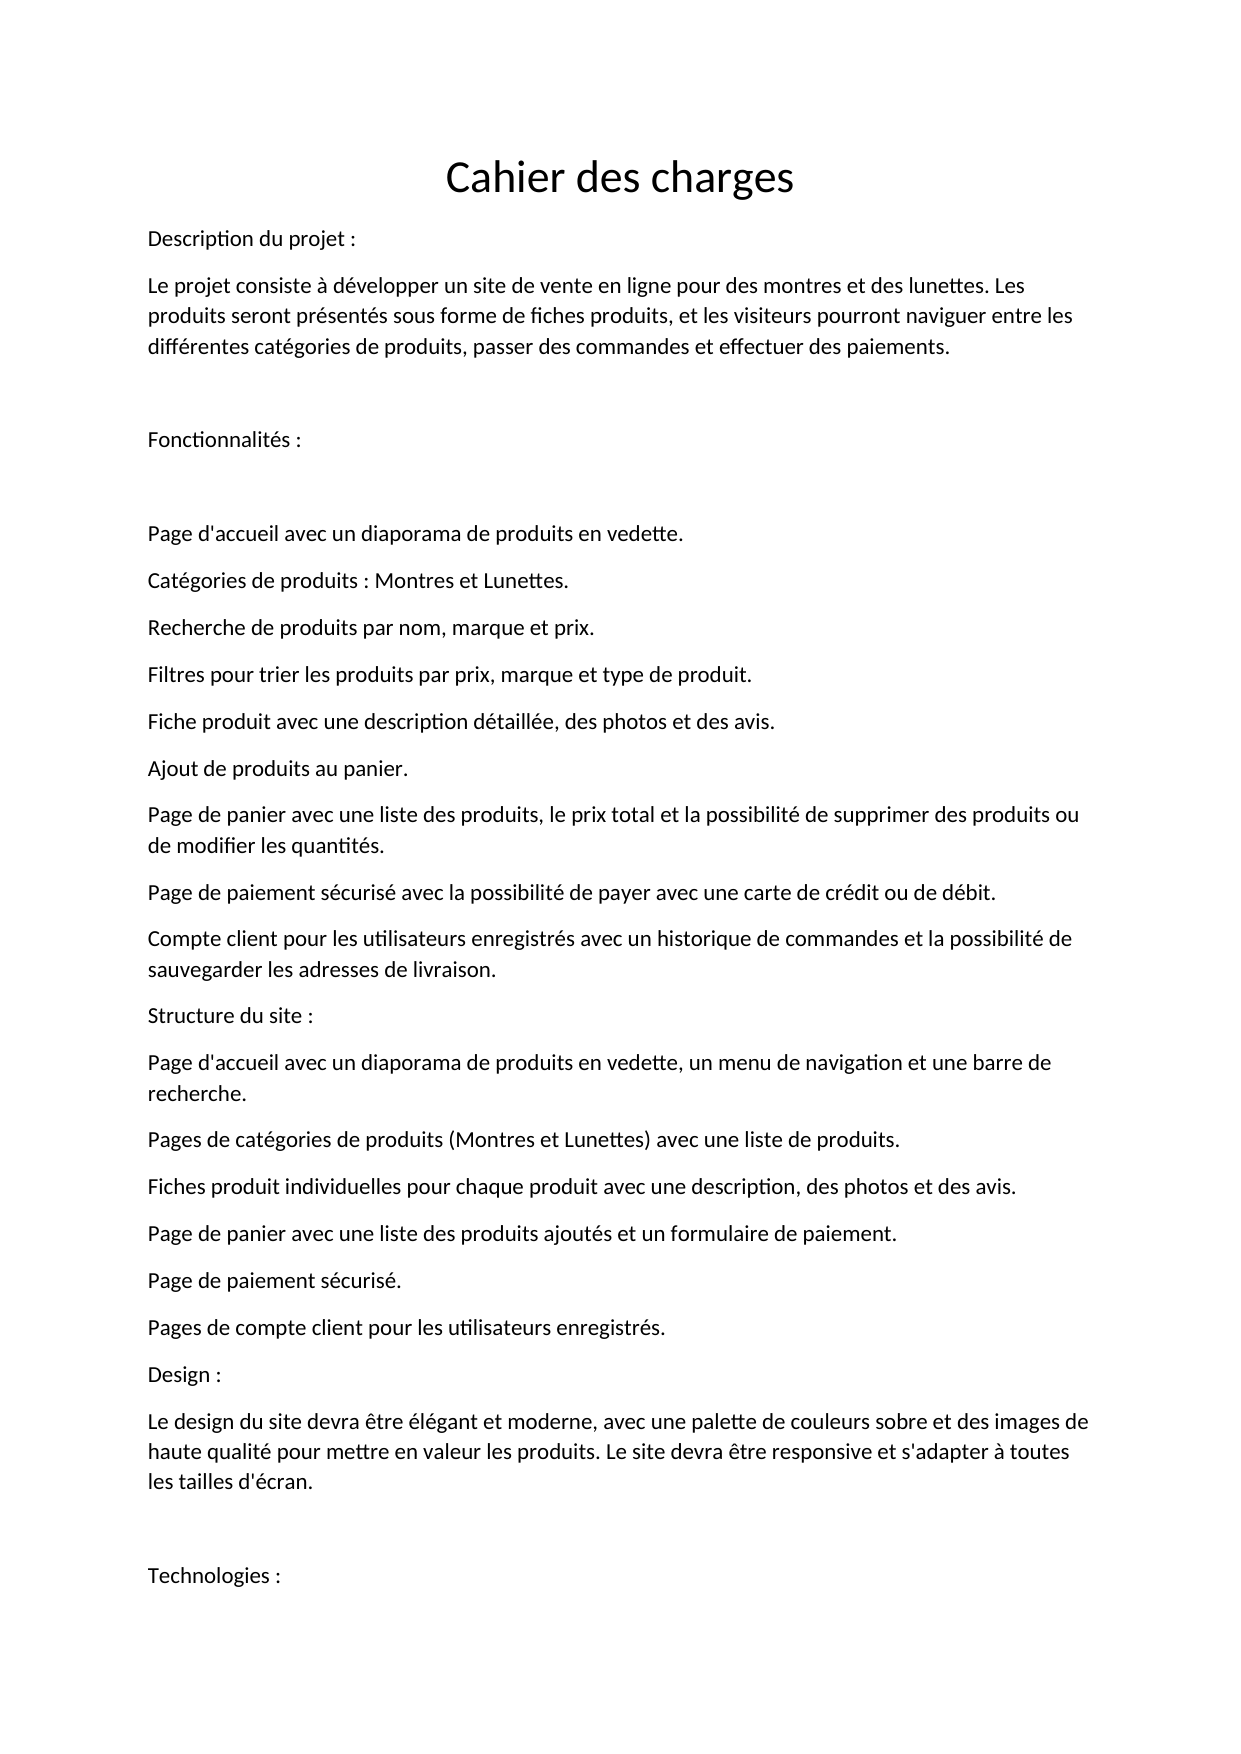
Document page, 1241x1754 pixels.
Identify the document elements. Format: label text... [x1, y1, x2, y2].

text Catégories de produits : Montres et Lunettes. [148, 566, 1093, 594]
text Page d'accueil avec un diaporama de produits en vedette. [148, 519, 1093, 547]
text Cahier des charges [148, 148, 1093, 203]
text Pages de catégories de produits (Montres et Lunettes) avec une liste de produits. [148, 1126, 1093, 1154]
text Page de paiement sécurisé. [148, 1266, 1093, 1294]
text Page de panier avec une liste des produits ajoutés et un formulaire de paiement. [148, 1219, 1093, 1247]
text Fiches produit individuelles pour chaque produit avec une description, des photos et des avis. [148, 1172, 1093, 1201]
text Le design du site devra être élégant et moderne, avec une palette de couleurs sobre et des images de haute qualité pour mettre en valeur les produits. Le site devra être responsive et s'adapter à toutes les tailles d'écran. [148, 1407, 1093, 1495]
text Compte client pour les utilisateurs enregistrés avec un historique de commandes et la possibilité de sauvegarder les adresses de livraison. [148, 924, 1093, 983]
text Ajout de produits au panier. [148, 754, 1093, 782]
text Page de panier avec une liste des produits, le prix total et la possibilité de supprimer des produits ou de modifier les quantités. [148, 801, 1093, 859]
text Structure du site : [148, 1002, 1093, 1030]
text Page de paiement sécurisé avec la possibilité de payer avec une carte de crédit ou de débit. [148, 878, 1093, 906]
text Le projet consiste à développer un site de vente en ligne pour des montres et des lunettes. Les produits seront présentés sous forme de fiches produits, et les visiteurs pourront naviguer entre les différentes catégories de produits, passer des commandes et effectuer des paiements. [148, 271, 1093, 360]
text Fiche produit avec une description détaillée, des photos et des avis. [148, 707, 1093, 735]
text Technologies : [148, 1561, 1093, 1589]
text Page d'accueil avec un diaporama de produits en vedette, un menu de navigation et une barre de recherche. [148, 1048, 1093, 1107]
text Fonctionnalités : [148, 426, 1093, 454]
text Filtres pour trier les produits par prix, marque et type de produit. [148, 660, 1093, 688]
text Recherche de produits par nom, marque et prix. [148, 613, 1093, 641]
text Description du projet : [148, 224, 1093, 253]
text Design : [148, 1360, 1093, 1388]
text Pages de compte client pour les utilisateurs enregistrés. [148, 1313, 1093, 1341]
